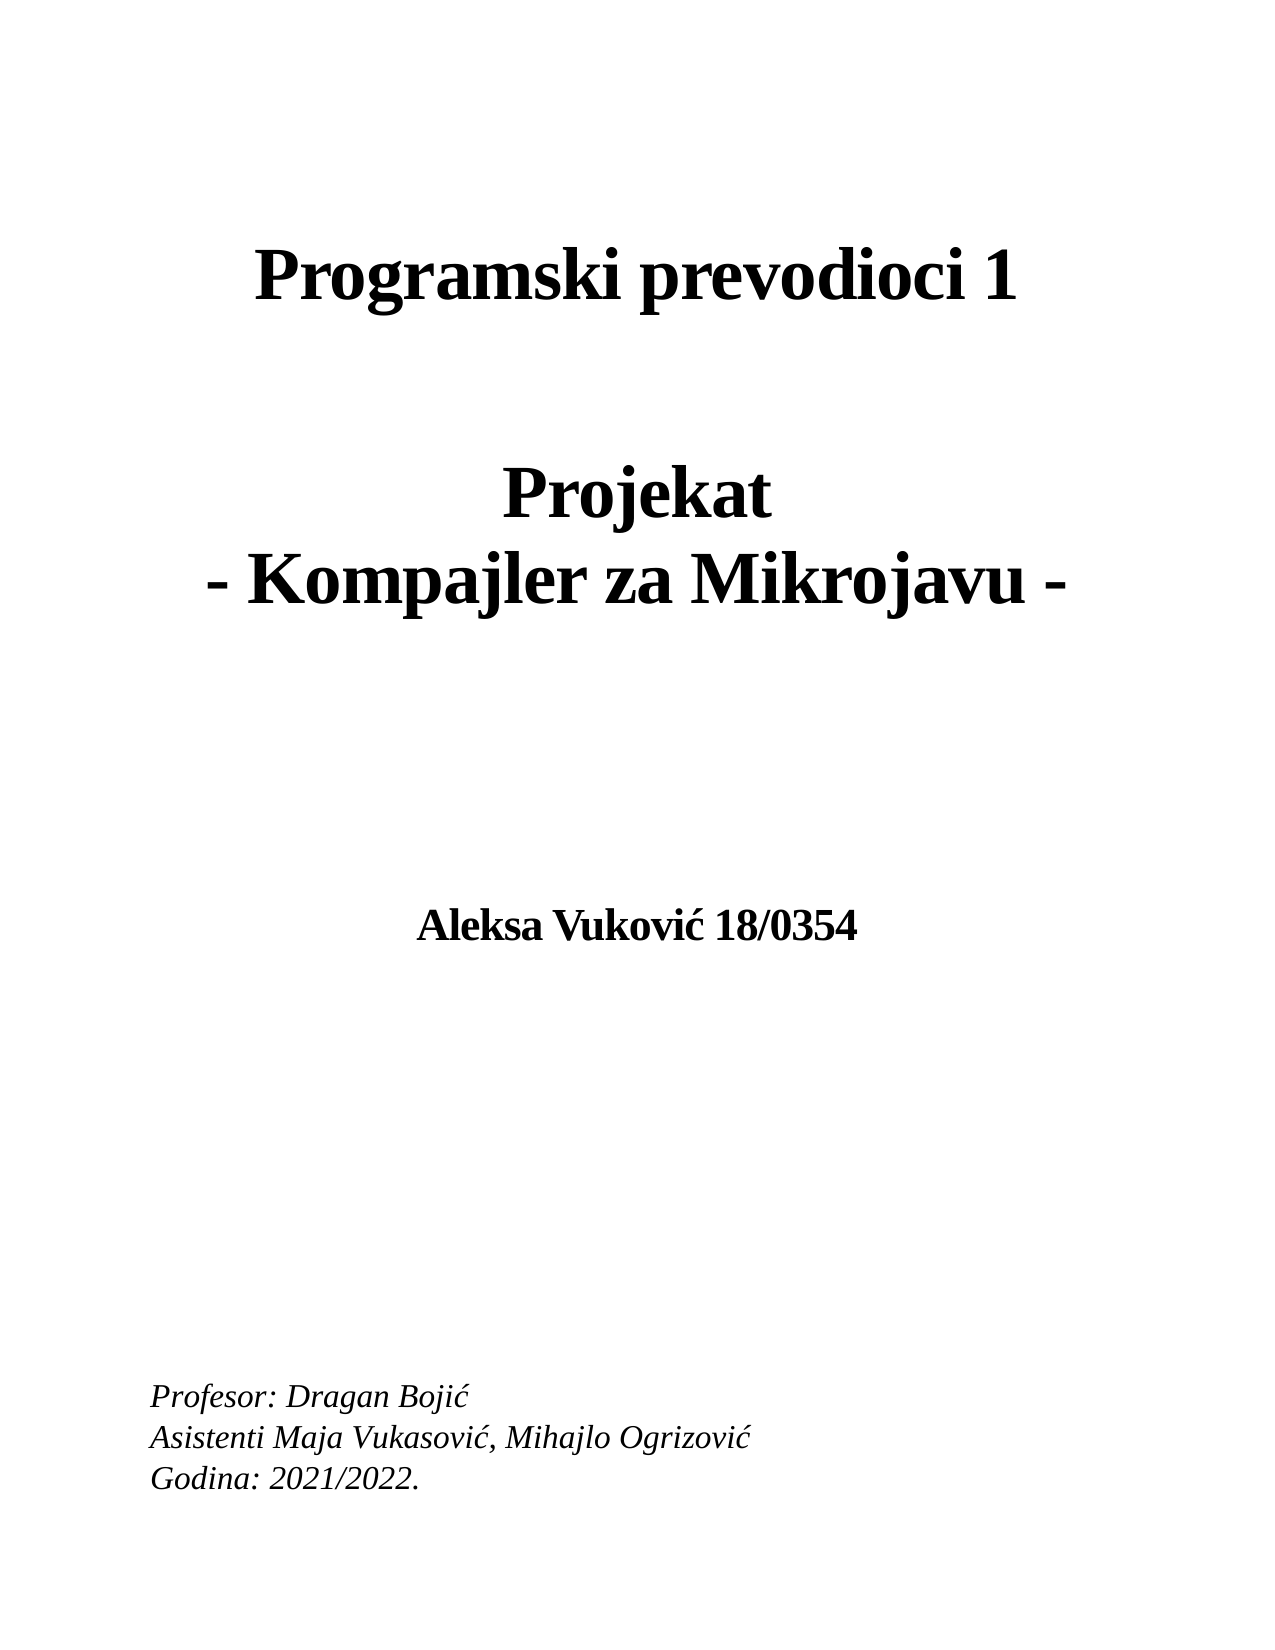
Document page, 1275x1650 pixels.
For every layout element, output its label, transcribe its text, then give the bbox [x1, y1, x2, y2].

title Programski prevodioci 1 [150, 229, 1125, 316]
title Projekat - Kompajler za Mikrojavu - [150, 447, 1125, 619]
title Aleksa Vuković 18/0354 [150, 898, 1125, 951]
text Profesor: Dragan Bojić Asistenti Maja Vukasović, Mihajlo Ogrizović Godina: 2021/2022. [150, 1376, 1125, 1497]
